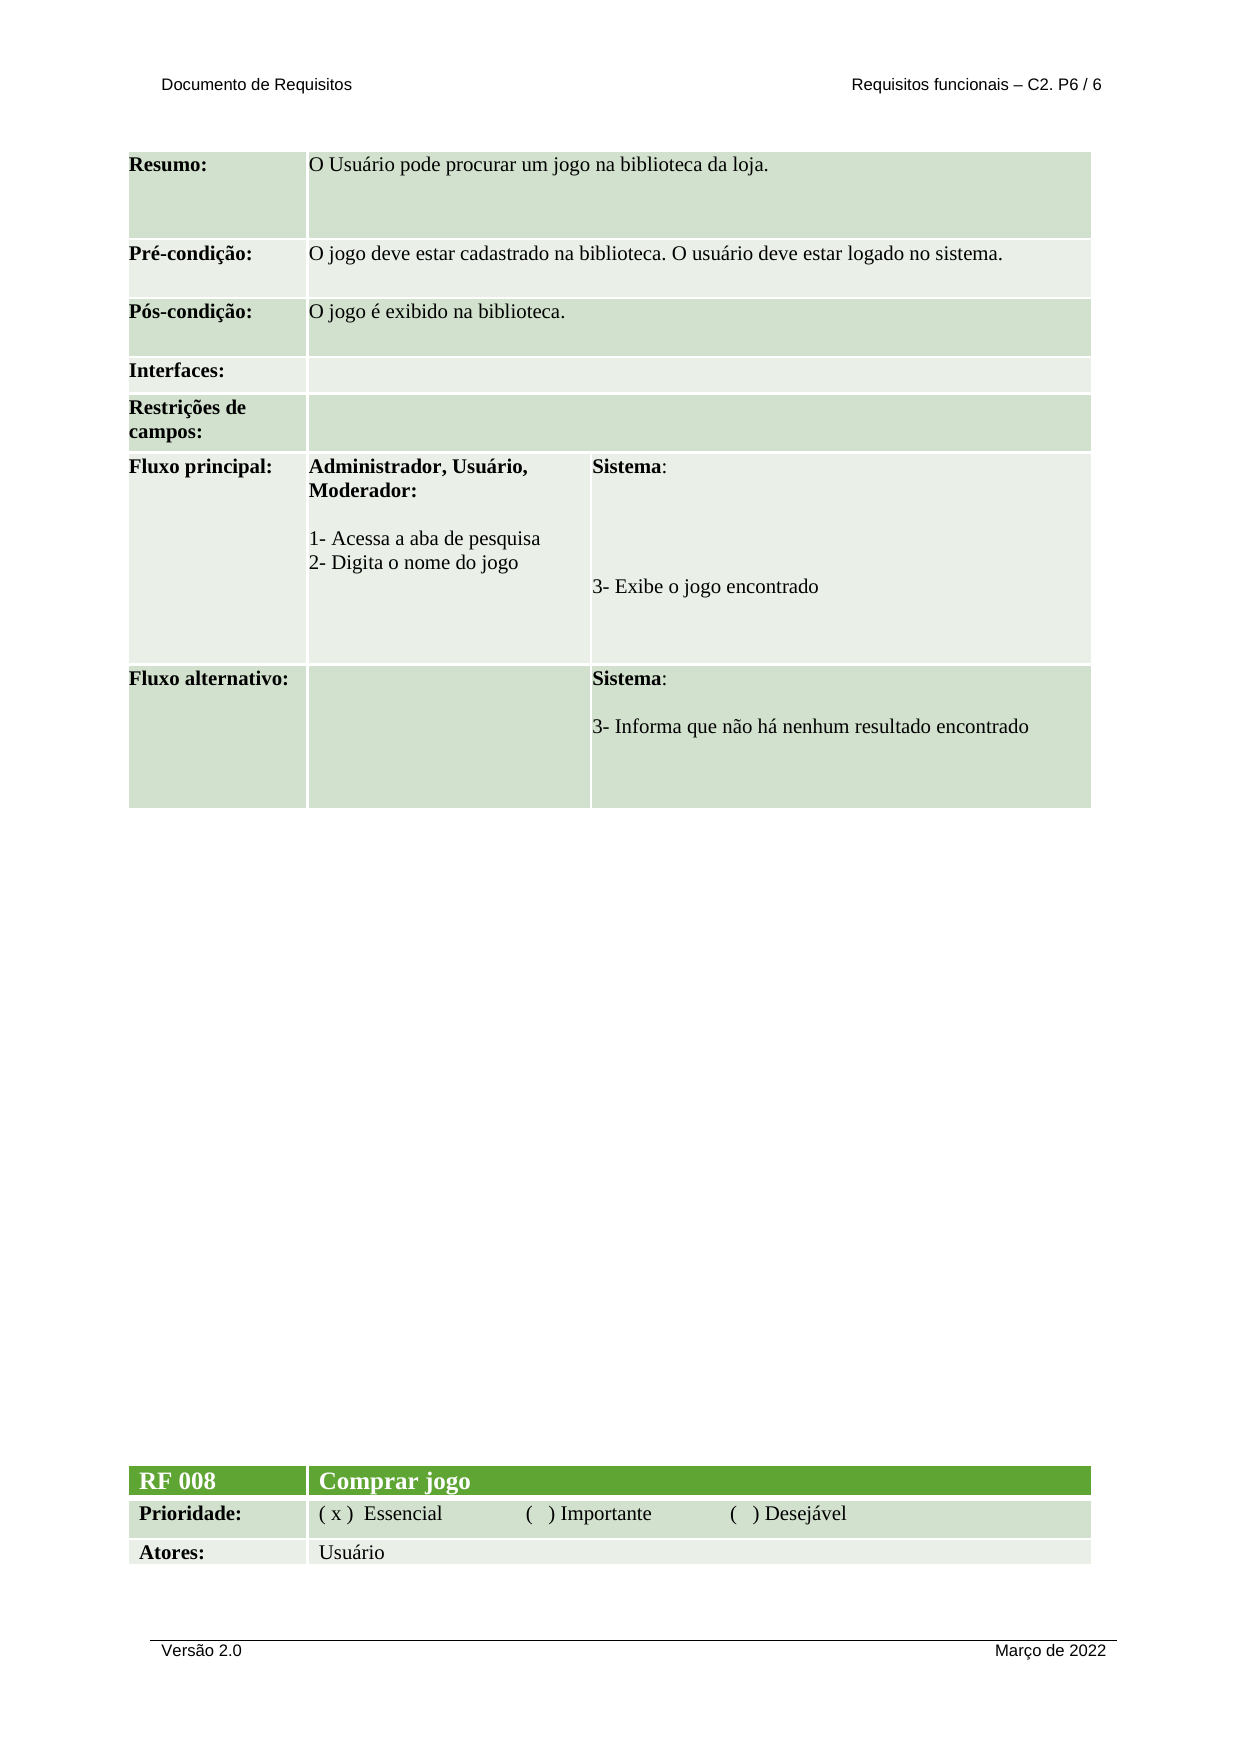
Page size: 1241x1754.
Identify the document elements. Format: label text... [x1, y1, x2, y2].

table_cell [309, 666, 590, 808]
table_cell Prioridade: [129, 1501, 306, 1538]
table_cell Pós-condição: [129, 299, 306, 356]
table_cell Fluxo principal: [129, 454, 306, 663]
table_cell O jogo é exibido na biblioteca. [309, 299, 1091, 356]
table_cell Interfaces: [129, 358, 306, 392]
table_cell Administrador, Usuário, Moderador: 1- Acessa a aba de pesquisa 2- Digita o nome do jogo [309, 454, 590, 663]
table_cell Sistema: 3- Exibe o jogo encontrado [592, 454, 1091, 663]
table_cell Atores: [129, 1540, 306, 1564]
table_cell O Usuário pode procurar um jogo na biblioteca da loja. [309, 152, 1091, 238]
table_header RF 008 [129, 1466, 306, 1495]
table_cell Usuário [309, 1540, 1091, 1564]
table_cell [309, 358, 1091, 392]
table_cell Sistema: 3- Informa que não há nenhum resultado encontrado [592, 666, 1091, 808]
table_header Comprar jogo [309, 1466, 1091, 1495]
table_cell O jogo deve estar cadastrado na biblioteca. O usuário deve estar logado no sistema. [309, 240, 1091, 297]
table_cell Restrições de campos: [129, 395, 306, 451]
table_cell Fluxo alternativo: [129, 666, 306, 808]
table_cell Pré-condição: [129, 240, 306, 297]
table_cell Resumo: [129, 152, 306, 238]
table_cell [309, 395, 1091, 451]
table_cell ( x ) Essencial ( ) Importante ( ) Desejável [309, 1501, 1091, 1538]
